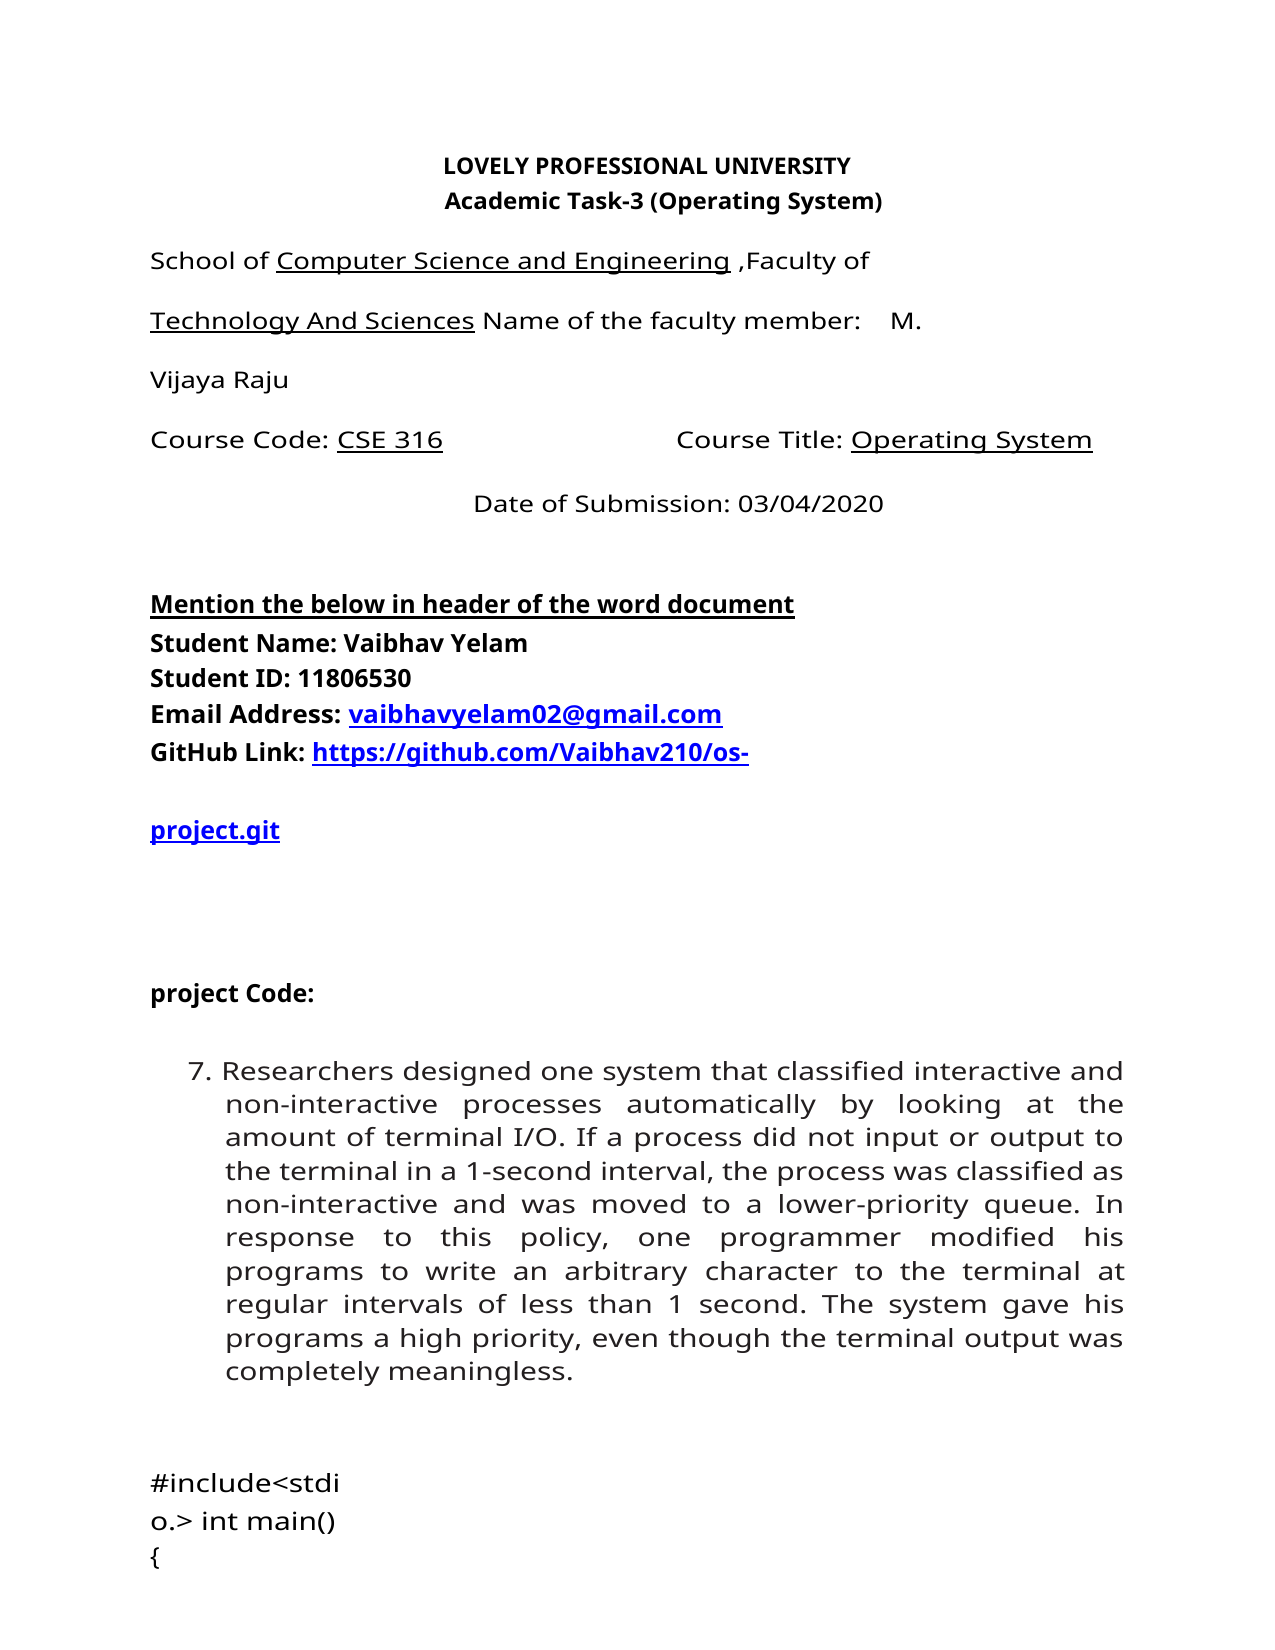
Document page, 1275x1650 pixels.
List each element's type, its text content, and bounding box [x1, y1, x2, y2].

text Academic Task-3 (Operating System) [444, 185, 1139, 216]
text LOVELY PROFESSIONAL UNIVERSITY [443, 150, 1139, 181]
text Course Code: CSE 316 Course Title: Operating System [150, 424, 1139, 456]
text School of Computer Science and Engineering ,Faculty of Technology And Sciences Name of the faculty member: M. Vijaya Raju [150, 245, 986, 396]
text Date of Submission: 03/04/2020 [150, 488, 1139, 519]
text project Code: [150, 976, 802, 1010]
text Email Address: vaibhavyelam02@gmail.com [150, 697, 1139, 731]
text #include<stdio.> int main() [150, 1465, 355, 1538]
text Student ID: 11806530 [150, 664, 1139, 693]
text 7. Researchers designed one system that classified interactive and non-interactive processes automatically by looking at the amount of terminal I/O. If a process did not input or output to the terminal in a 1-second interval, the process was classified as non-interactive and was moved to a lower-priority queue. In response to this policy, one programmer modified his programs to write an arbitrary character to the terminal at regular intervals of less than 1 second. The system gave his programs a high priority, even though the terminal output was completely meaningless. [187, 1054, 1125, 1388]
text GitHub Link: https://github.com/Vaibhav210/os-project.git [150, 735, 802, 847]
subtitle Mention the below in header of the word document Student Name: Vaibhav Yelam [150, 587, 802, 659]
text { [150, 1542, 1139, 1571]
